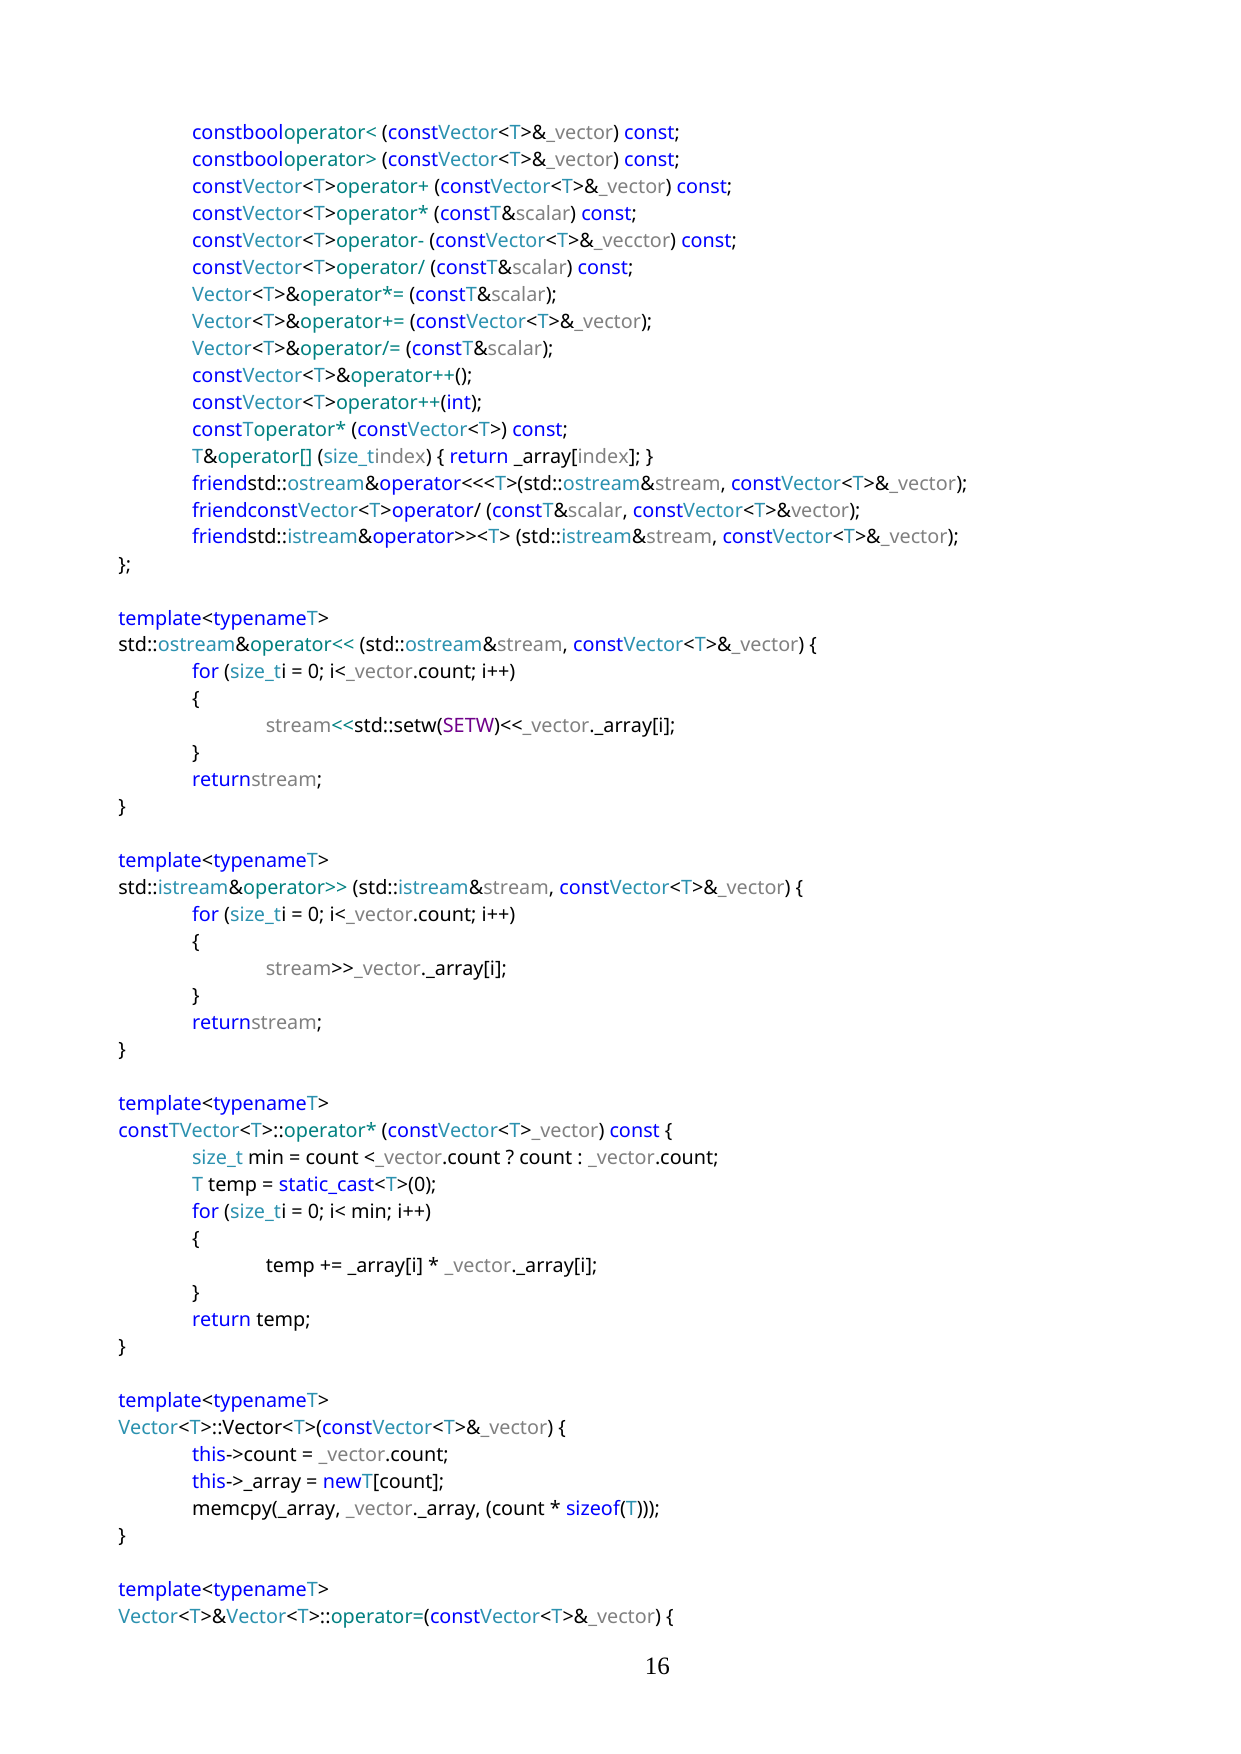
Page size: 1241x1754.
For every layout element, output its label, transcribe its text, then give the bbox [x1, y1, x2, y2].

text } [118, 793, 1122, 819]
text { [118, 1224, 1122, 1251]
text friendstd::ostream&operator<<<T>(std::ostream&stream, constVector<T>&_vector); [118, 469, 1122, 496]
text constVector<T>&operator++(); [118, 361, 1122, 388]
text } [118, 1521, 1122, 1548]
text temp += _array[i] * _vector._array[i]; [118, 1251, 1122, 1278]
text Vector<T>&Vector<T>::operator=(constVector<T>&_vector) { [118, 1602, 1122, 1629]
text memcpy(_array, _vector._array, (count * sizeof(T))); [118, 1494, 1122, 1521]
text return temp; [118, 1305, 1122, 1332]
text constVector<T>operator- (constVector<T>&_vecctor) const; [118, 226, 1122, 253]
text Vector<T>&operator/= (constT&scalar); [118, 334, 1122, 361]
text constVector<T>operator/ (constT&scalar) const; [118, 253, 1122, 280]
text constVector<T>operator+ (constVector<T>&_vector) const; [118, 172, 1122, 199]
text constbooloperator< (constVector<T>&_vector) const; [118, 118, 1122, 145]
text constVector<T>operator++(int); [118, 388, 1122, 415]
text constbooloperator> (constVector<T>&_vector) const; [118, 145, 1122, 172]
text } [118, 739, 1122, 766]
text } [118, 981, 1122, 1008]
text } [118, 1278, 1122, 1305]
text template<typenameT> [118, 847, 1122, 873]
text constToperator* (constVector<T>) const; [118, 415, 1122, 442]
text stream<<std::setw(SETW)<<_vector._array[i]; [118, 712, 1122, 739]
text this->count = _vector.count; [118, 1440, 1122, 1467]
text friendconstVector<T>operator/ (constT&scalar, constVector<T>&vector); [118, 496, 1122, 523]
text std::ostream&operator<< (std::ostream&stream, constVector<T>&_vector) { [118, 631, 1122, 658]
text this->_array = newT[count]; [118, 1467, 1122, 1494]
text stream>>_vector._array[i]; [118, 954, 1122, 981]
text constVector<T>operator* (constT&scalar) const; [118, 199, 1122, 226]
text Vector<T>::Vector<T>(constVector<T>&_vector) { [118, 1413, 1122, 1440]
text T&operator[] (size_tindex) { return _array[index]; } [118, 442, 1122, 469]
text for (size_ti = 0; i<_vector.count; i++) [118, 658, 1122, 685]
text Vector<T>&operator*= (constT&scalar); [118, 280, 1122, 307]
text template<typenameT> [118, 1386, 1122, 1413]
text { [118, 685, 1122, 712]
text template<typenameT> [118, 1575, 1122, 1602]
text { [118, 927, 1122, 954]
text returnstream; [118, 1008, 1122, 1035]
text template<typenameT> [118, 1089, 1122, 1116]
text template<typenameT> [118, 604, 1122, 631]
text for (size_ti = 0; i<_vector.count; i++) [118, 901, 1122, 927]
text returnstream; [118, 766, 1122, 793]
text Vector<T>&operator+= (constVector<T>&_vector); [118, 307, 1122, 334]
text }; [118, 550, 1122, 577]
text constTVector<T>::operator* (constVector<T>_vector) const { [118, 1116, 1122, 1143]
text size_t min = count <_vector.count ? count : _vector.count; [118, 1143, 1122, 1170]
text friendstd::istream&operator>><T> (std::istream&stream, constVector<T>&_vector); [118, 523, 1122, 550]
text T temp = static_cast<T>(0); [118, 1170, 1122, 1197]
text for (size_ti = 0; i< min; i++) [118, 1197, 1122, 1224]
text } [118, 1332, 1122, 1359]
text std::istream&operator>> (std::istream&stream, constVector<T>&_vector) { [118, 873, 1122, 901]
text } [118, 1035, 1122, 1062]
